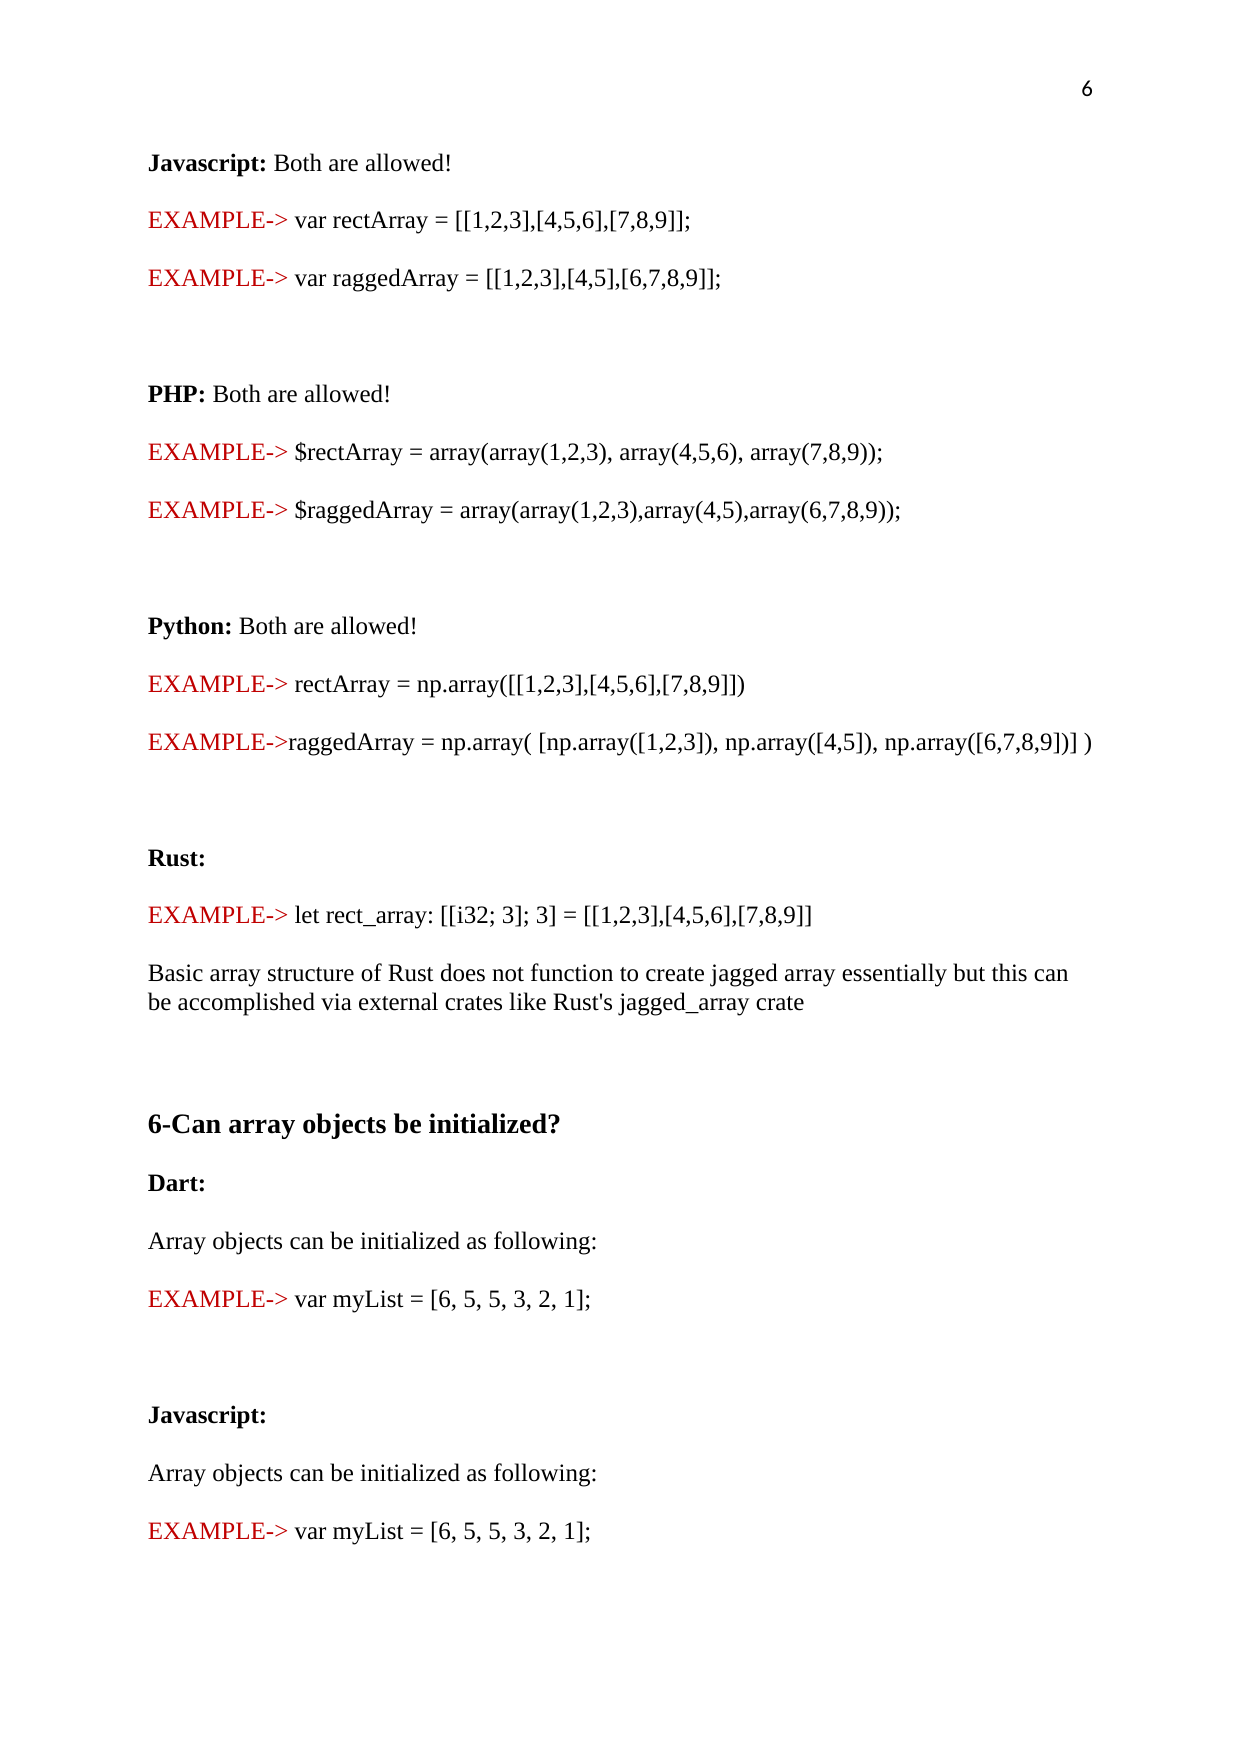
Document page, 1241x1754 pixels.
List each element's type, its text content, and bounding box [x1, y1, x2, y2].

text Basic array structure of Rust does not function to create jagged array essentially but this can be accomplished via external crates like Rust's jagged_array crate [148, 958, 1093, 1016]
text Python: Both are allowed! [148, 611, 1093, 640]
text Javascript: Both are allowed! [148, 148, 1093, 176]
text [148, 263, 1093, 292]
text Javascript: [148, 1400, 1093, 1429]
text EXAMPLE->raggedArray = np.array( [np.array([1,2,3]), np.array([4,5]), np.array([6,7,8,9])] ) [148, 727, 1093, 756]
text 6-Can array objects be initialized? [148, 1107, 1093, 1139]
text EXAMPLE-> let rect_array: [[i32; 3]; 3] = [[1,2,3],[4,5,6],[7,8,9]] [148, 901, 1093, 929]
text EXAMPLE-> var myList = [6, 5, 5, 3, 2, 1]; [148, 1516, 1093, 1544]
text PHP: Both are allowed! [148, 379, 1093, 408]
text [148, 1458, 1093, 1487]
text EXAMPLE-> rectArray = np.array([[1,2,3],[4,5,6],[7,8,9]]) [148, 669, 1093, 698]
text EXAMPLE-> var myList = [6, 5, 5, 3, 2, 1]; [148, 1284, 1093, 1313]
text EXAMPLE-> $raggedArray = array(array(1,2,3),array(4,5),array(6,7,8,9)); [148, 495, 1093, 524]
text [148, 1226, 1093, 1255]
text Rust: [148, 843, 1093, 871]
text Dart: [148, 1168, 1093, 1197]
text EXAMPLE-> $rectArray = array(array(1,2,3), array(4,5,6), array(7,8,9)); [148, 437, 1093, 466]
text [148, 206, 1093, 234]
